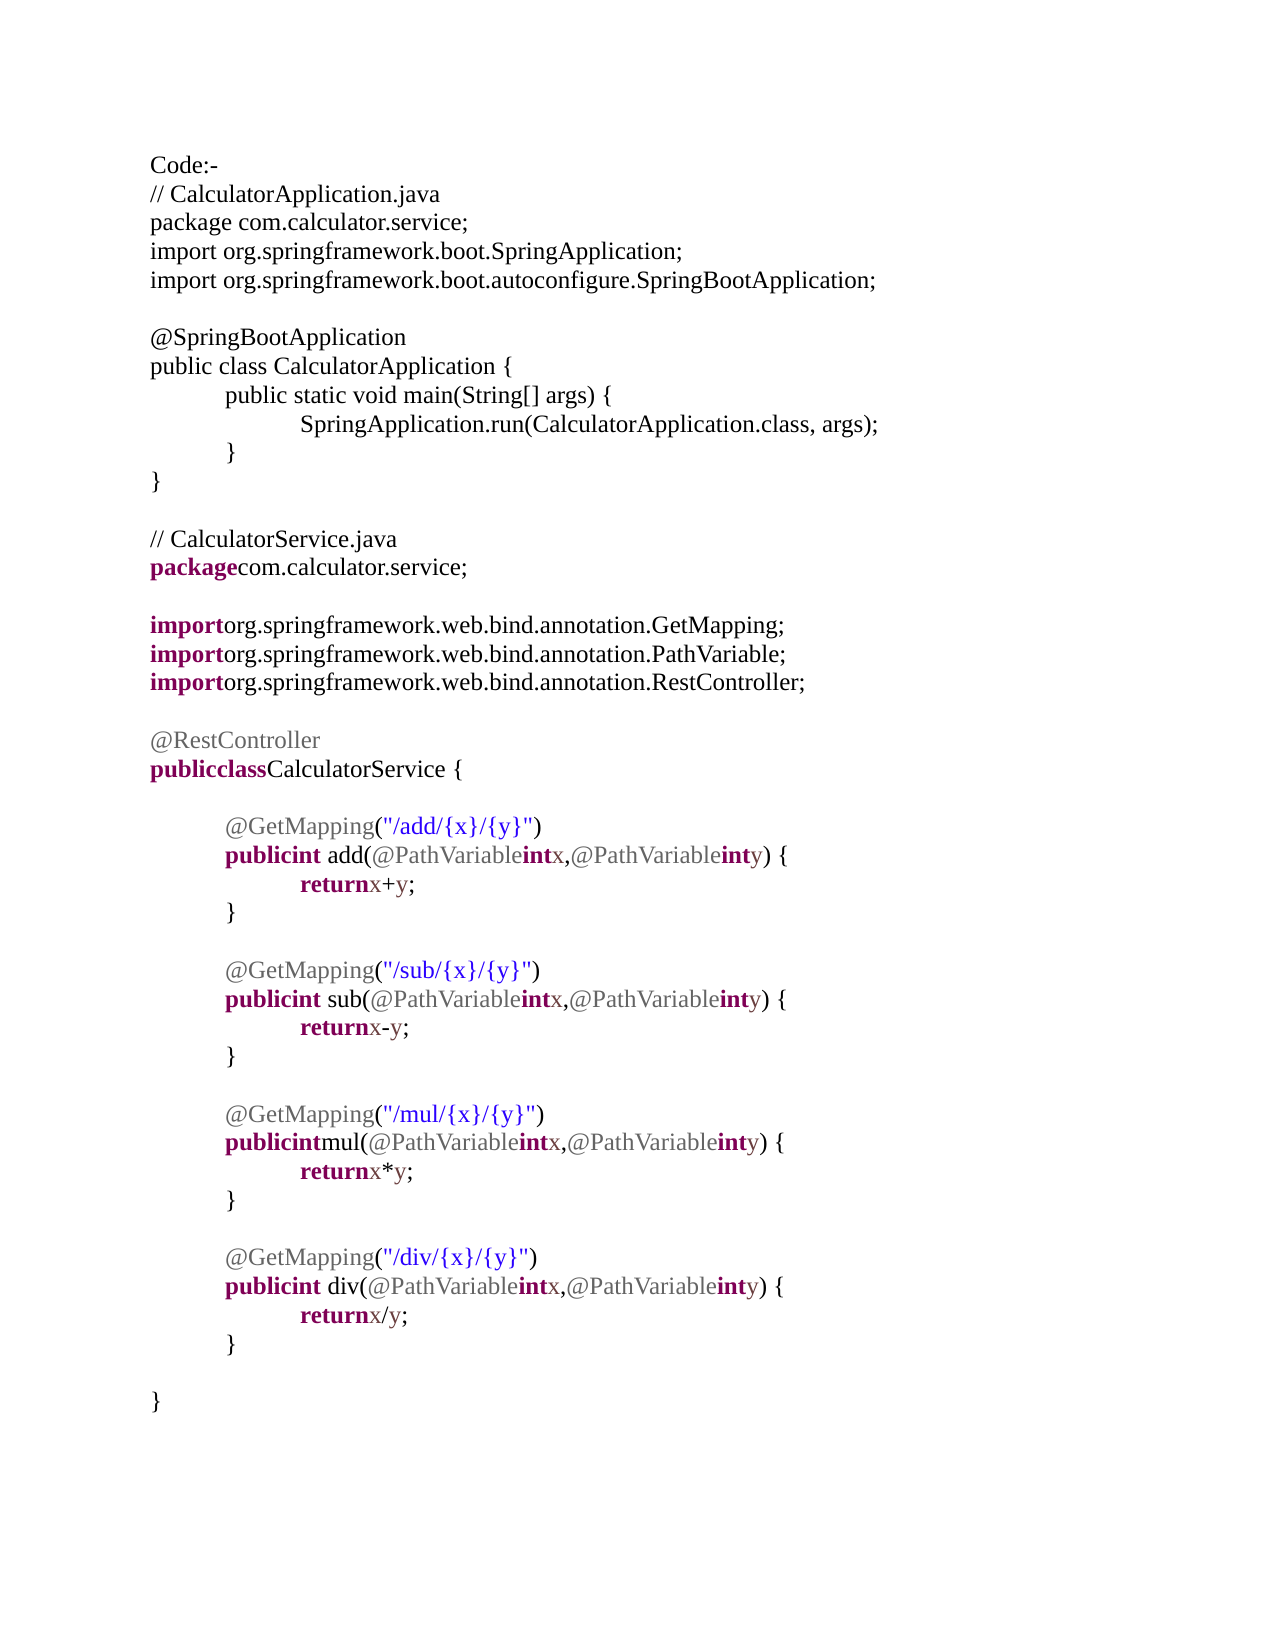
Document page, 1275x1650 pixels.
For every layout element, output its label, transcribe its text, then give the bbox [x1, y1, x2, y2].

text @GetMapping("/div/{x}/{y}") [150, 1242, 1125, 1271]
text importorg.springframework.web.bind.annotation.RestController; [150, 667, 1125, 696]
text publicintmul(@PathVariableintx,@PathVariableinty) { [150, 1127, 1125, 1156]
text @GetMapping("/sub/{x}/{y}") [150, 955, 1125, 984]
text publicint sub(@PathVariableintx,@PathVariableinty) { [150, 984, 1125, 1012]
text import org.springframework.boot.SpringApplication; [150, 236, 1125, 265]
text publicint div(@PathVariableintx,@PathVariableinty) { [150, 1271, 1125, 1300]
text importorg.springframework.web.bind.annotation.PathVariable; [150, 639, 1125, 667]
text } [150, 1185, 1125, 1214]
text @GetMapping("/mul/{x}/{y}") [150, 1099, 1125, 1127]
text @GetMapping("/add/{x}/{y}") [150, 811, 1125, 840]
text public static void main(String[] args) { [150, 380, 1125, 409]
text publicclassCalculatorService { [150, 754, 1125, 782]
text import org.springframework.boot.autoconfigure.SpringBootApplication; [150, 265, 1125, 294]
text returnx*y; [150, 1156, 1125, 1185]
text } [150, 437, 1125, 466]
text } [150, 897, 1125, 926]
text packagecom.calculator.service; [150, 552, 1125, 581]
text // CalculatorApplication.java [150, 179, 1125, 207]
text returnx-y; [150, 1012, 1125, 1041]
text importorg.springframework.web.bind.annotation.GetMapping; [150, 610, 1125, 639]
text publicint add(@PathVariableintx,@PathVariableinty) { [150, 840, 1125, 869]
text @SpringBootApplication [150, 322, 1125, 351]
text returnx/y; [150, 1300, 1125, 1329]
text public class CalculatorApplication { [150, 351, 1125, 380]
text returnx+y; [150, 869, 1125, 897]
text } [150, 1386, 1125, 1415]
text SpringApplication.run(CalculatorApplication.class, args); [150, 409, 1125, 437]
text @RestController [150, 725, 1125, 754]
text Code:- [150, 150, 1125, 179]
text // CalculatorService.java [150, 524, 1125, 552]
text package com.calculator.service; [150, 207, 1125, 236]
text } [150, 1041, 1125, 1070]
text } [150, 1329, 1125, 1357]
text } [150, 466, 1125, 495]
